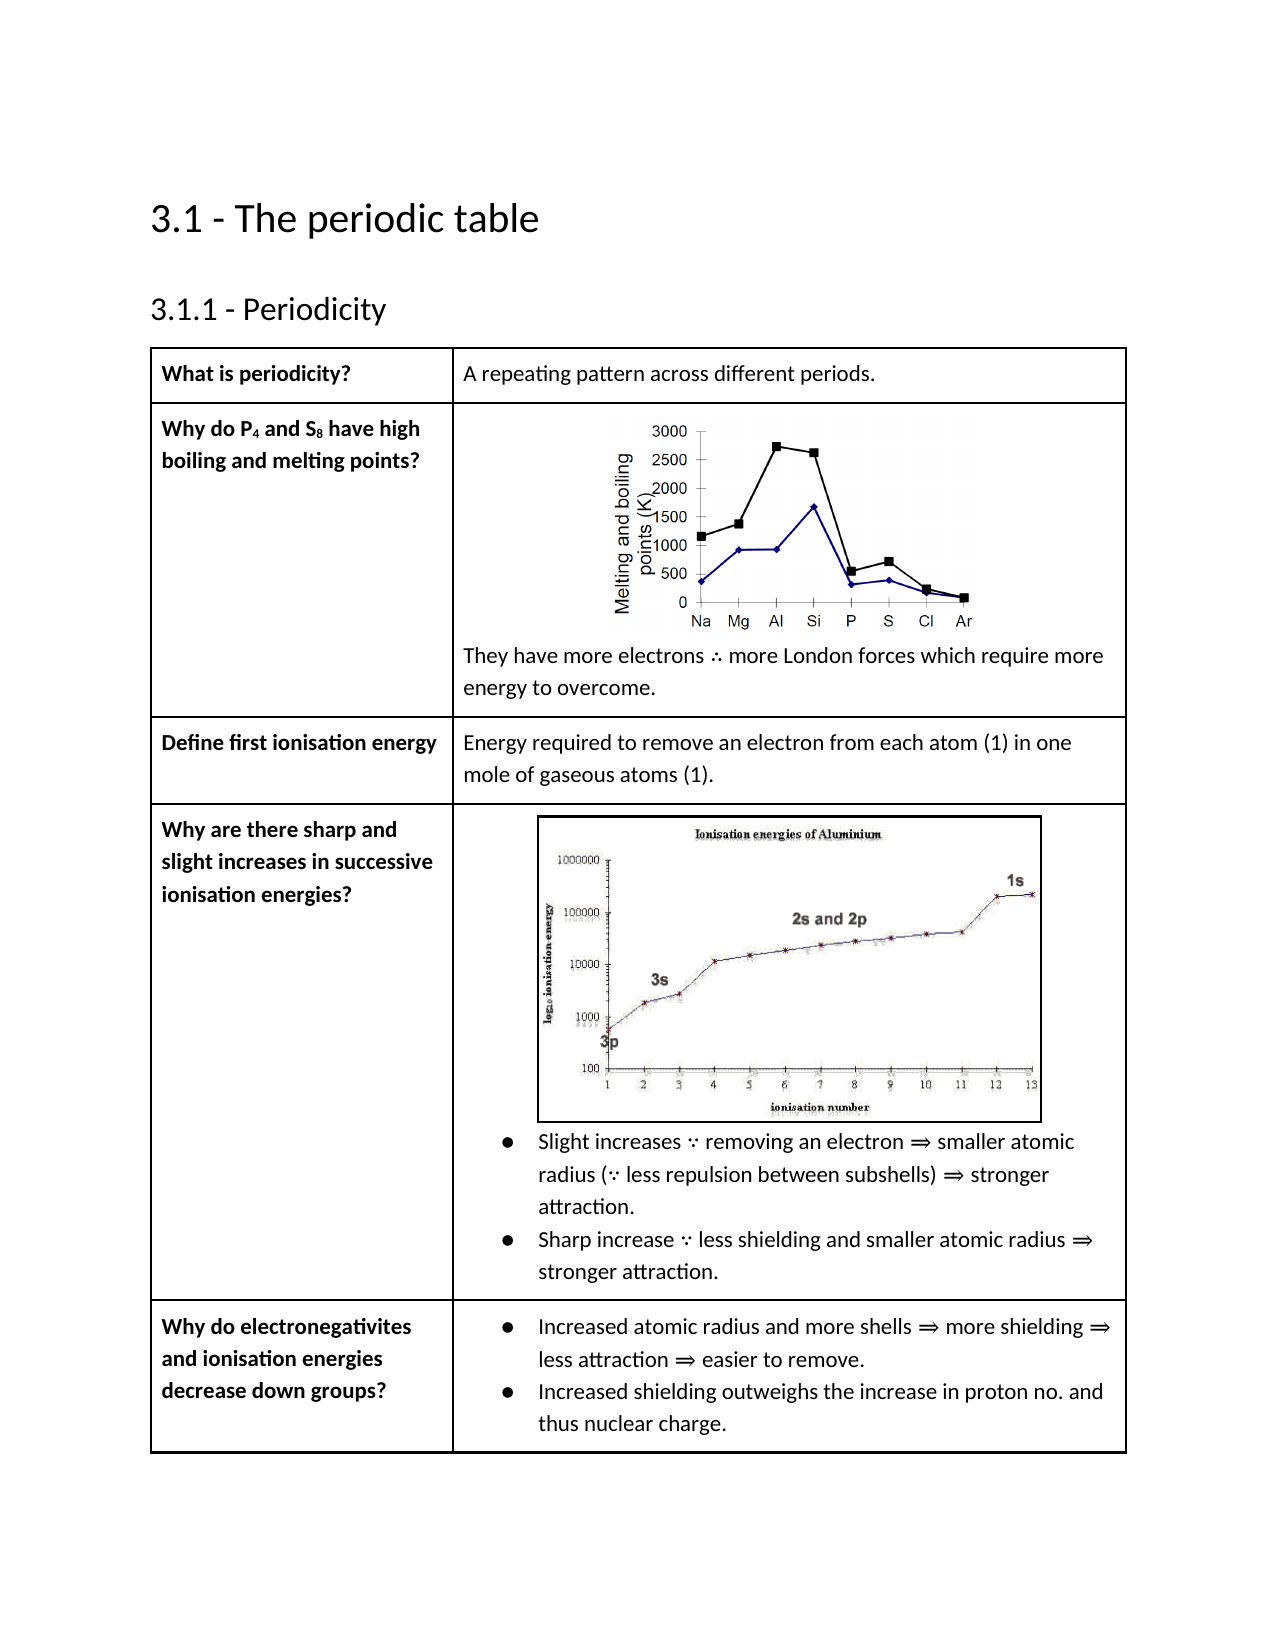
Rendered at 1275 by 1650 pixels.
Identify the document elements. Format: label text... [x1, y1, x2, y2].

subtitle 3.1.1 - Periodicity [150, 288, 1125, 328]
table_header What is periodicity? [152, 349, 452, 402]
picture [601, 414, 978, 637]
subtitle 3.1 - The periodic table [150, 192, 1125, 242]
table_header A repeating pattern across different periods. [454, 349, 1125, 402]
picture [539, 818, 1040, 1121]
table_cell They have more electrons ∴ more London forces which require more energy to overcome. [454, 404, 1125, 716]
table_cell Increased atomic radius and more shells ⇒ more shielding ⇒ less attraction ⇒ easier to remove. Increased shielding outweighs the increase in proton no. and thus nuclear charge. [454, 1301, 1125, 1451]
table_cell Slight increases ∵ removing an electron ⇒ smaller atomic radius (∵ less repulsion between subshells) ⇒ stronger attraction. Sharp increase ∵ less shielding and smaller atomic radius ⇒ stronger attraction. [454, 805, 1125, 1299]
table_cell Define first ionisation energy [152, 718, 452, 803]
table_cell Why do electronegativites and ionisation energies decrease down groups? [152, 1301, 452, 1451]
table_cell Why do P4 and S8 have high boiling and melting points? [152, 404, 452, 716]
table_cell Why are there sharp and slight increases in successive ionisation energies? [152, 805, 452, 1299]
table_cell Energy required to remove an electron from each atom (1) in one mole of gaseous atoms (1). [454, 718, 1125, 803]
